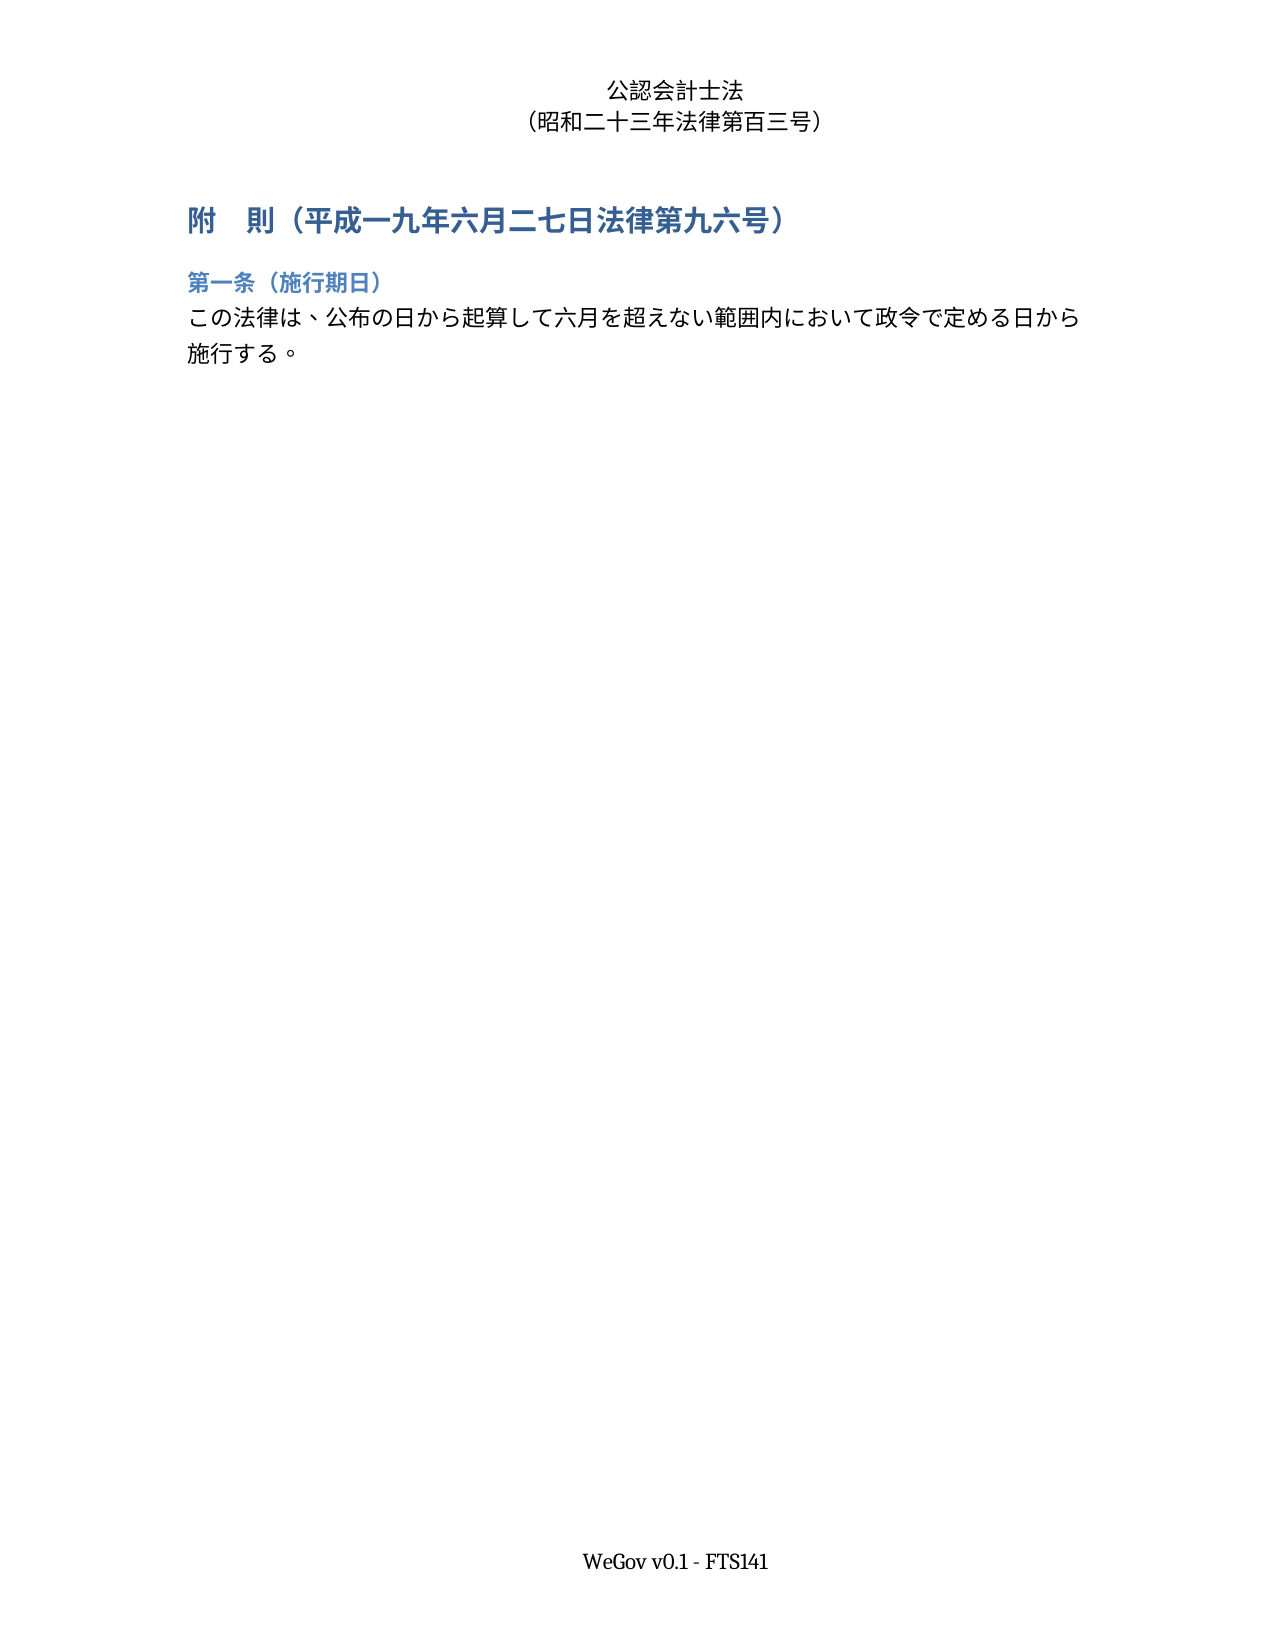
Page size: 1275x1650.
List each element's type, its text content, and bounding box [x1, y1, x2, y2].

subtitle 附 則（平成一九年六月二七日法律第九六号） [187, 200, 1087, 240]
text この法律は、公布の日から起算して六月を超えない範囲内において政令で定める日から施行する。 [187, 302, 1087, 369]
subtitle 第一条（施行期日） [187, 266, 1087, 298]
